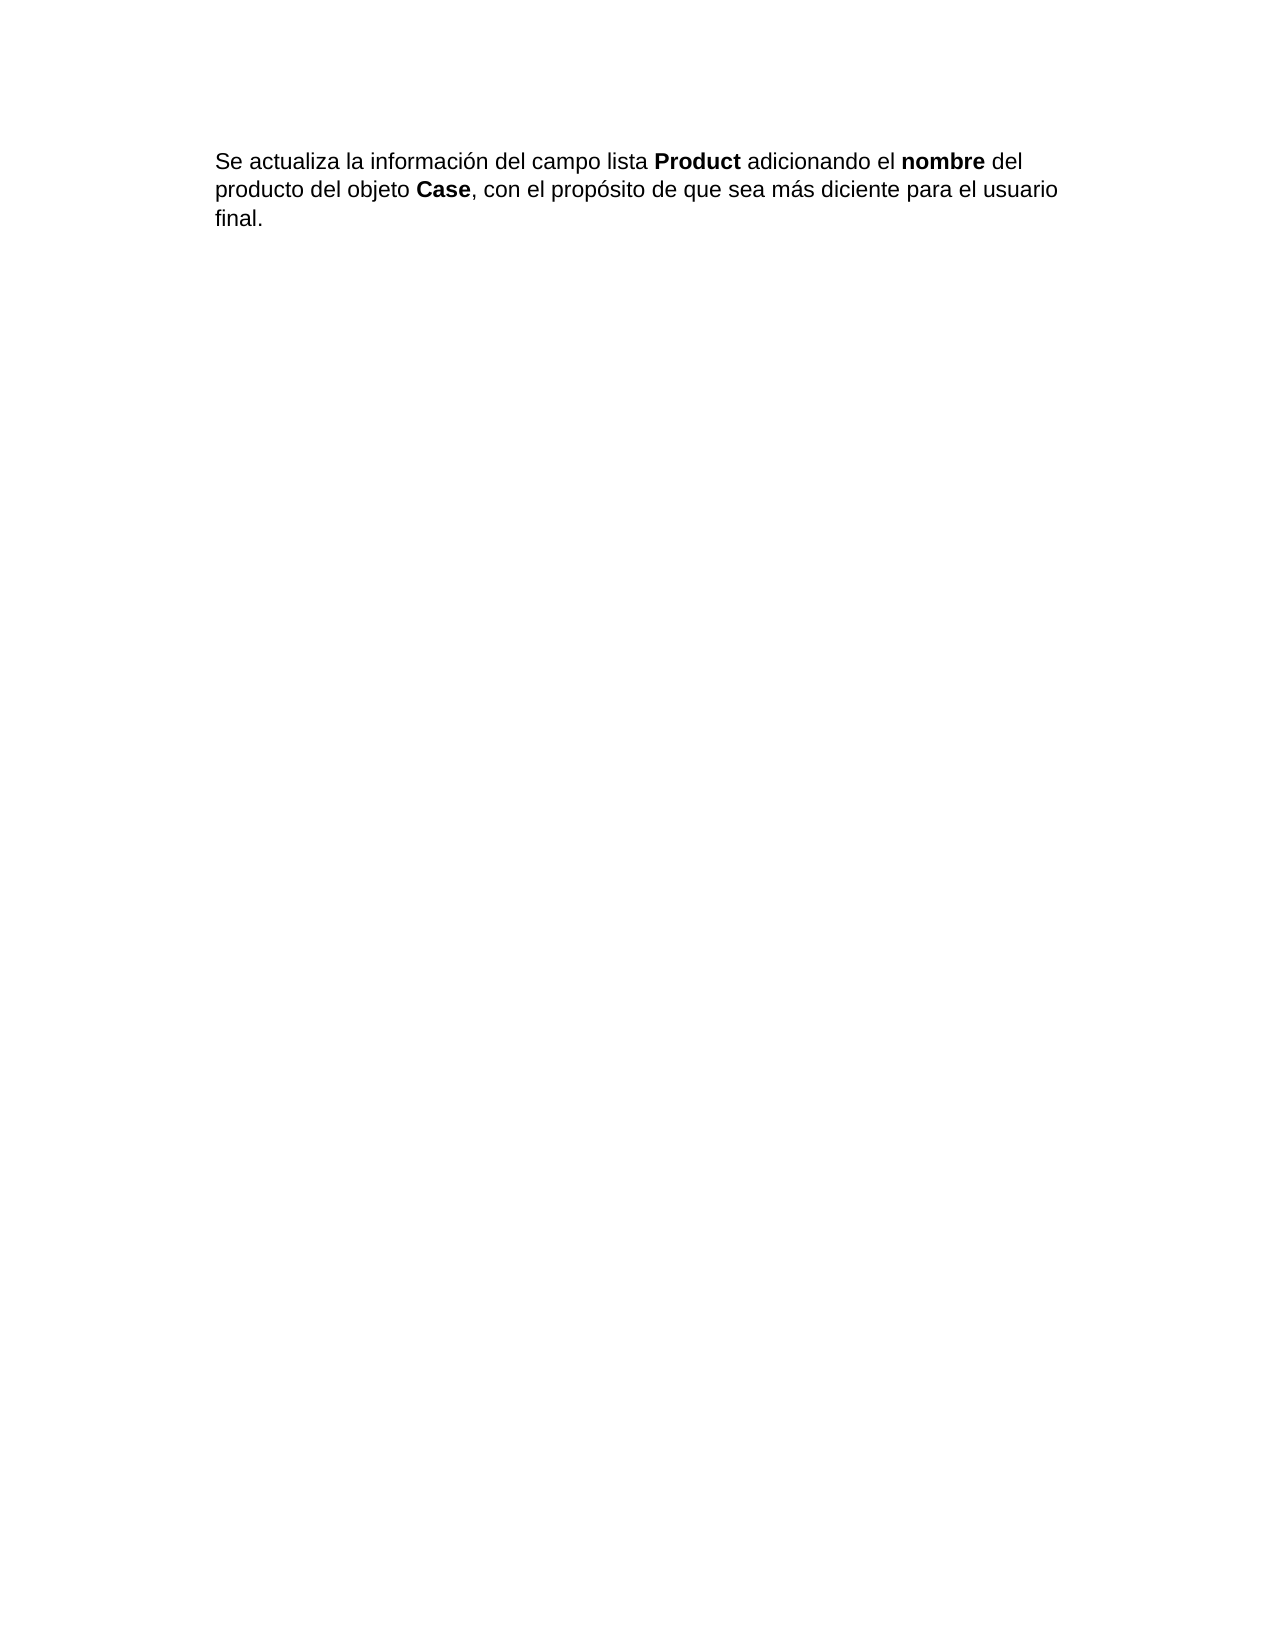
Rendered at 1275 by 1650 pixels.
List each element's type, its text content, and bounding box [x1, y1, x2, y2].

list Se actualiza la información del campo lista Product adicionando el nombre del producto del objeto Case, con el propósito de que sea más diciente para el usuario final. [215, 148, 1098, 231]
